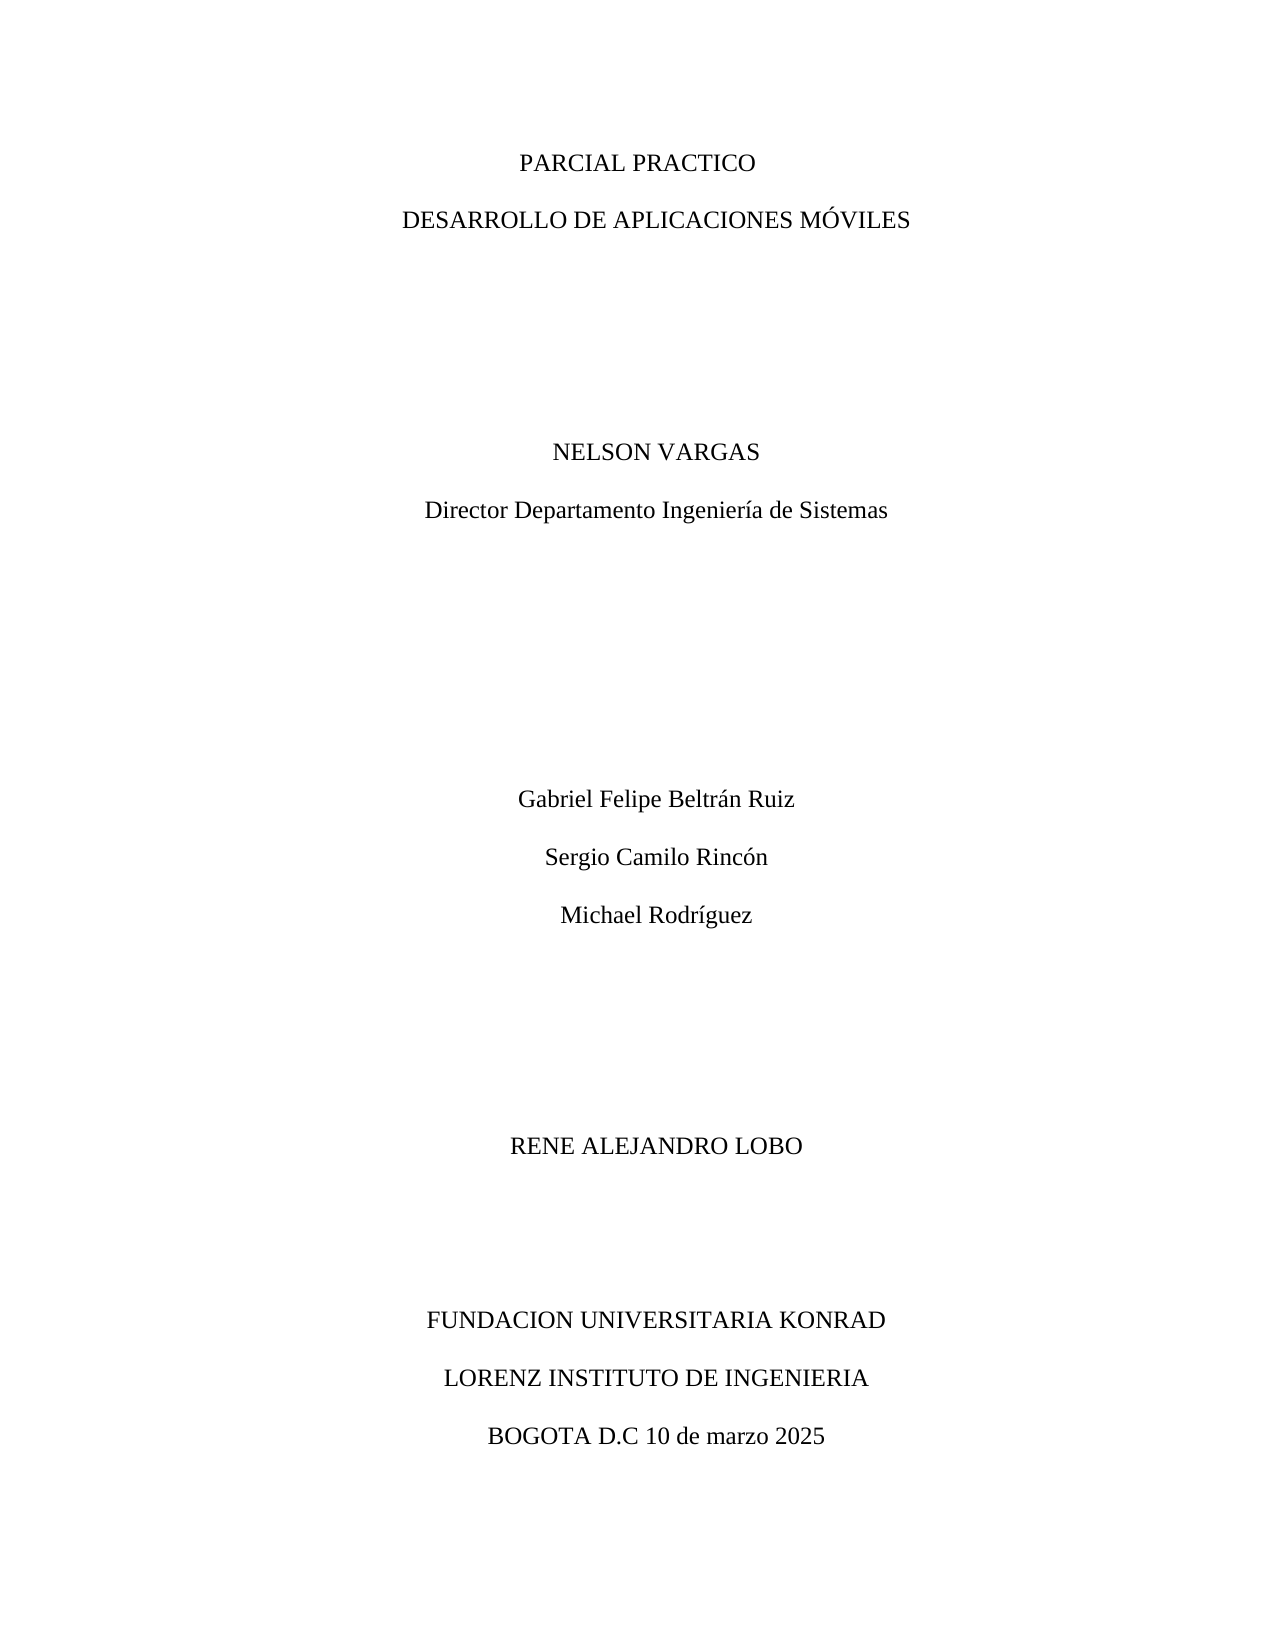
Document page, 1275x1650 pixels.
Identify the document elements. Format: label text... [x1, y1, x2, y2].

text FUNDACION UNIVERSITARIA KONRAD [215, 1305, 1098, 1334]
text Director Departamento Ingeniería de Sistemas [215, 495, 1098, 524]
text RENE ALEJANDRO LOBO [215, 1131, 1098, 1160]
text Gabriel Felipe Beltrán Ruiz [215, 784, 1098, 813]
text NELSON VARGAS [215, 437, 1098, 466]
text BOGOTA D.C 10 de marzo 2025 [215, 1421, 1098, 1450]
text Sergio Camilo Rincón [215, 842, 1098, 871]
text PARCIAL PRACTICO [177, 148, 1098, 176]
text Michael Rodríguez [215, 900, 1098, 928]
text LORENZ INSTITUTO DE INGENIERIA [215, 1363, 1098, 1392]
text DESARROLLO DE APLICACIONES MÓVILES [215, 206, 1098, 234]
